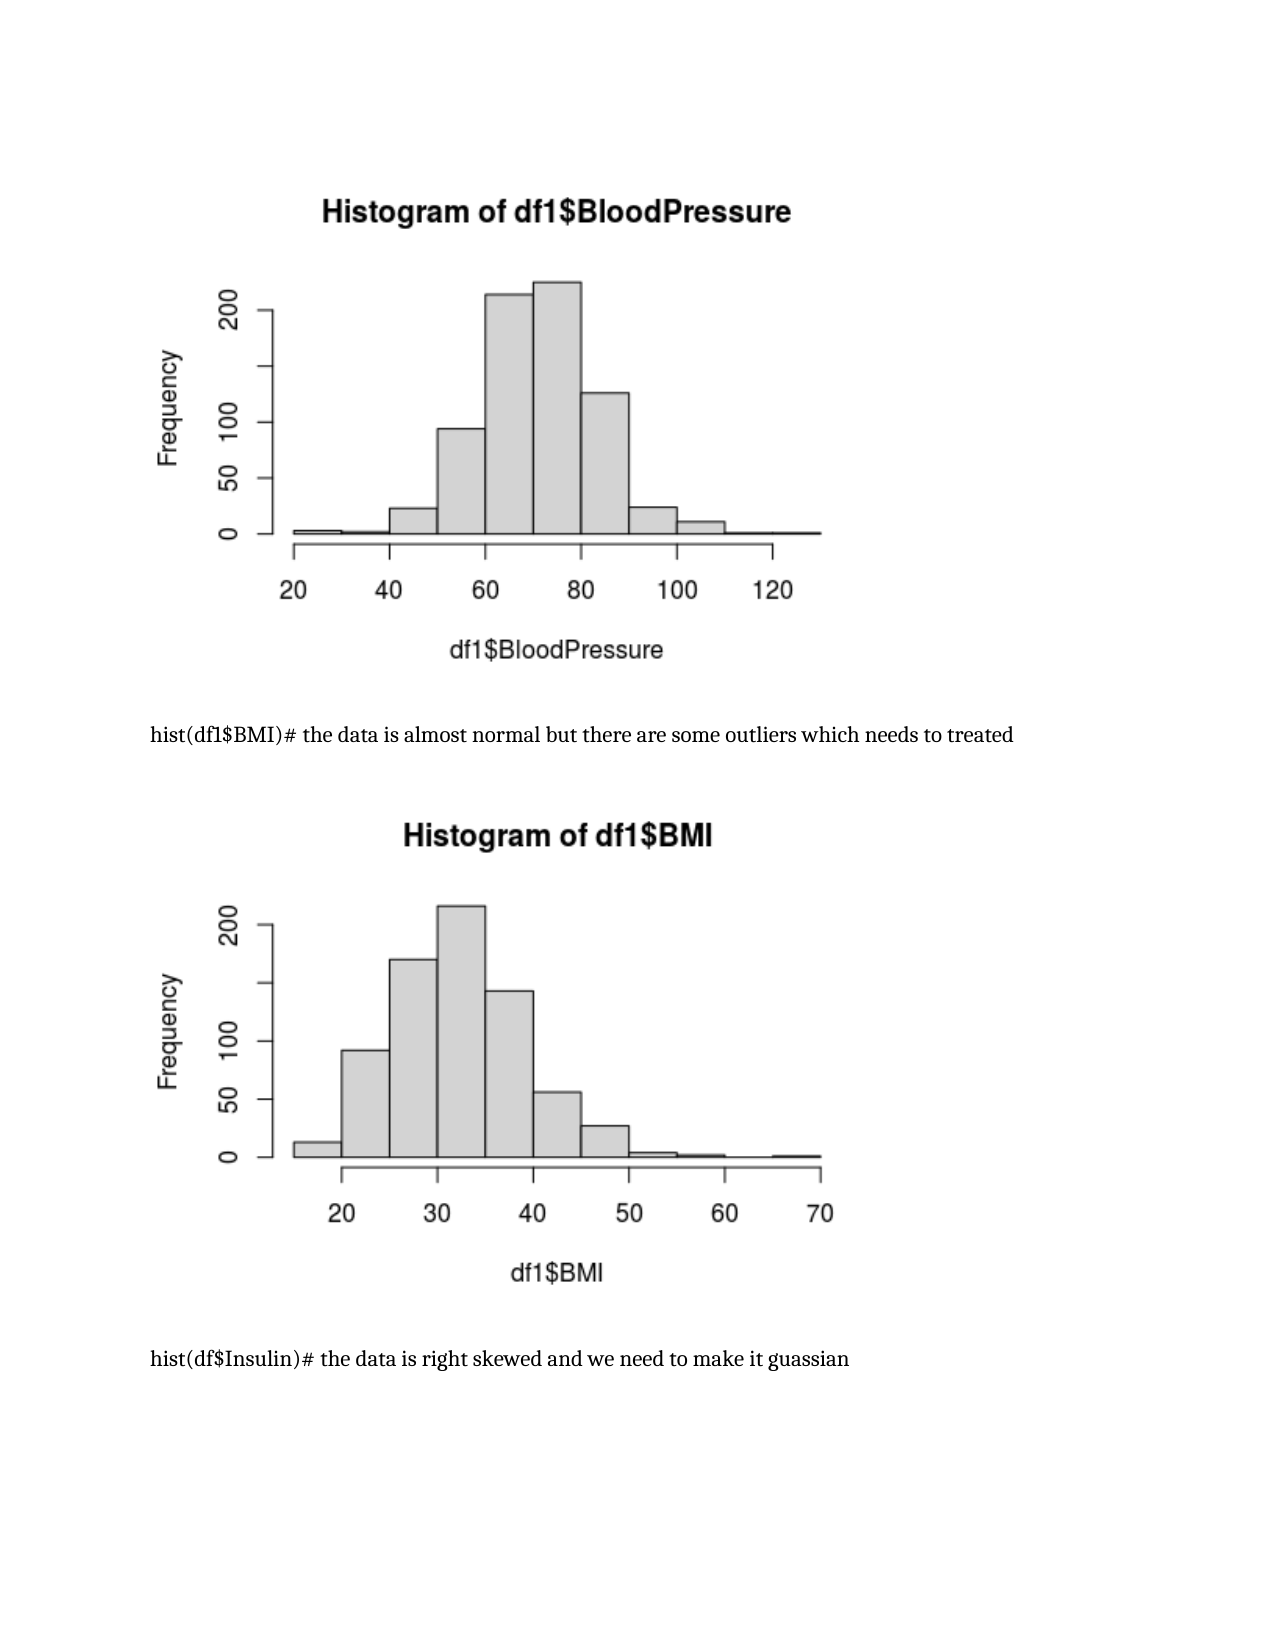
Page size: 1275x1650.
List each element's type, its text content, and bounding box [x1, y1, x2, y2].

picture [150, 150, 905, 698]
text hist(df1$BMI)# the data is almost normal but there are some outliers which needs to treated [150, 722, 1125, 749]
text hist(df$Insulin)# the data is right skewed and we need to make it guassian [150, 1346, 1125, 1372]
picture [150, 773, 905, 1321]
